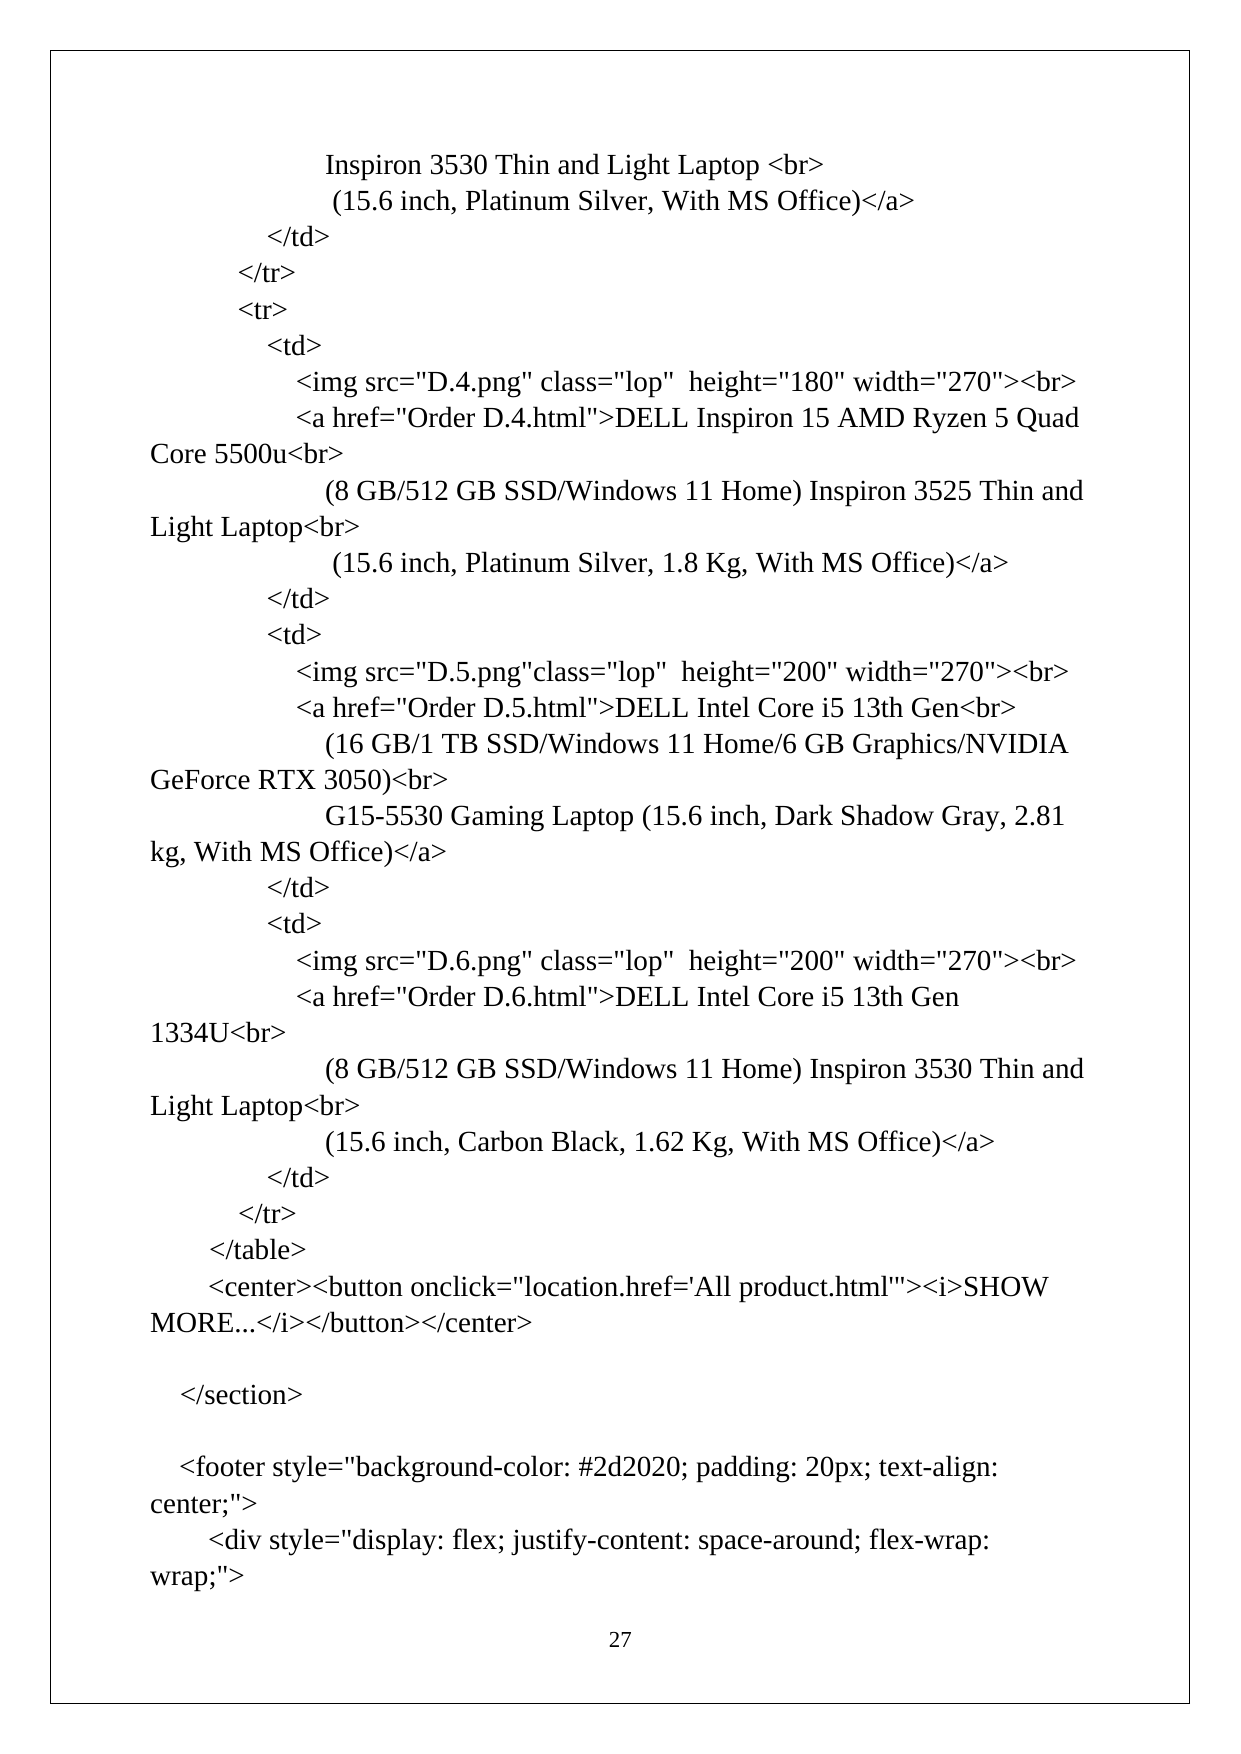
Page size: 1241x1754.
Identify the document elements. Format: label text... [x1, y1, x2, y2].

text Inspiron 3530 Thin and Light Laptop <br> [325, 147, 1101, 181]
text </table> [139, 1232, 306, 1266]
text (8 GB/512 GB SSD/Windows 11 Home) Inspiron 3530 Thin and [325, 1051, 1101, 1085]
text <div style="display: flex; justify-content: space-around; flex-wrap: wrap;"> [150, 1522, 992, 1592]
text (8 GB/512 GB SSD/Windows 11 Home) Inspiron 3525 Thin and Light Laptop<br> [150, 473, 1086, 542]
text (15.6 inch, Platinum Silver, With MS Office)</a> [332, 183, 1101, 217]
text <center><button onclick="location.href='All product.html'"><i>SHOW MORE...</i></button></center> [150, 1269, 1051, 1338]
text (16 GB/1 TB SSD/Windows 11 Home/6 GB Graphics/NVIDIA GeForce RTX 3050)<br> [150, 726, 1071, 796]
text </tr> [237, 256, 1101, 289]
text <img src="D.5.png"class="lop" height="200" width="270"><br> [296, 654, 1101, 687]
text <tr> [237, 292, 1101, 325]
text Light Laptop<br> [150, 1088, 1101, 1121]
text <footer style="background-color: #2d2020; padding: 20px; text-align: center;"> [150, 1449, 1001, 1519]
text </td> [266, 871, 1101, 904]
text </tr> [139, 1196, 297, 1230]
text <img src="D.6.png" class="lop" height="200" width="270"><br> [296, 943, 1101, 976]
text </td> [266, 581, 1101, 615]
text <a href="Order D.4.html">DELL Inspiron 15 AMD Ryzen 5 Quad Core 5500u<br> [150, 400, 1081, 470]
text </td> [266, 1160, 1101, 1194]
text <a href="Order D.5.html">DELL Intel Core i5 13th Gen<br> [296, 690, 1101, 723]
text <img src="D.4.png" class="lop" height="180" width="270"><br> [296, 364, 1101, 398]
text </section> [139, 1377, 303, 1411]
text <td> [266, 617, 1101, 651]
text (15.6 inch, Platinum Silver, 1.8 Kg, With MS Office)</a> [332, 545, 1101, 579]
text <td> [266, 328, 1101, 362]
text <a href="Order D.6.html">DELL Intel Core i5 13th Gen [296, 979, 1101, 1013]
text (15.6 inch, Carbon Black, 1.62 Kg, With MS Office)</a> [325, 1124, 1101, 1157]
text </td> [266, 219, 1101, 253]
text <td> [266, 907, 1101, 940]
text G15-5530 Gaming Laptop (15.6 inch, Dark Shadow Gray, 2.81 kg, With MS Office)</a> [150, 798, 1081, 868]
text 1334U<br> [150, 1015, 1101, 1049]
